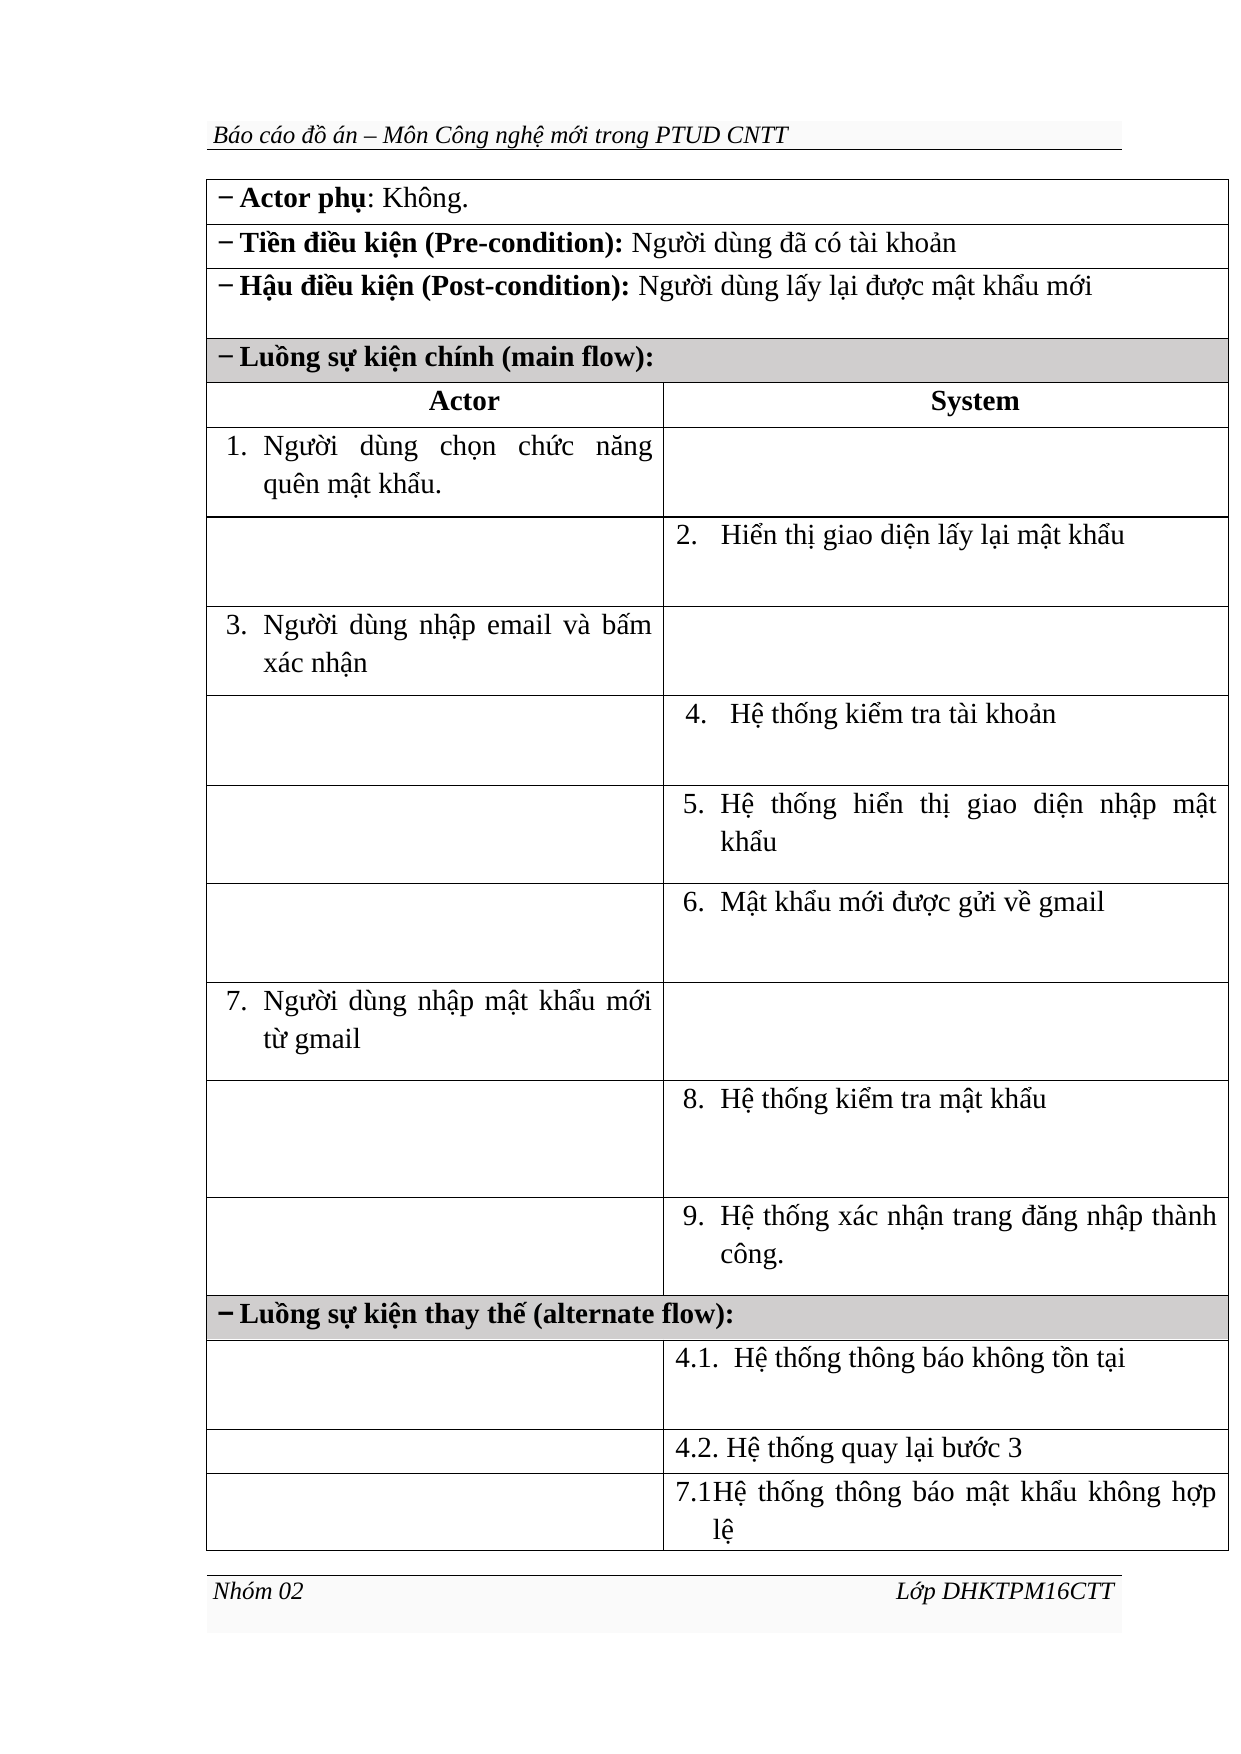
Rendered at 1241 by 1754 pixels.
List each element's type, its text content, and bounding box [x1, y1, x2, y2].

table_cell [207, 696, 663, 785]
table_cell 4.2. Hệ thống quay lại bước 3 [664, 1430, 1228, 1473]
table_cell Luồng sự kiện chính (main flow): [207, 339, 1228, 382]
table_cell Hệ thống thông báo mật khẩu không hợp lệ [664, 1474, 1228, 1550]
table_cell Mật khẩu mới được gửi về gmail [664, 884, 1228, 982]
table_cell Hệ thống kiểm tra mật khẩu [664, 1081, 1228, 1197]
table_cell Hiển thị giao diện lấy lại mật khẩu [664, 518, 1228, 606]
table_cell System [664, 383, 1228, 427]
table_cell Actor [207, 383, 663, 427]
table_cell [207, 786, 663, 883]
table_cell [207, 1474, 663, 1550]
table_cell 4.1. Hệ thống thông báo không tồn tại [664, 1341, 1228, 1429]
table_cell [207, 1341, 663, 1429]
table_cell Actor phụ: Không. [207, 180, 1228, 224]
table_cell Luồng sự kiện thay thế (alternate flow): [207, 1296, 1228, 1339]
table_cell Hậu điều kiện (Post-condition): Người dùng lấy lại được mật khẩu mới [207, 269, 1228, 338]
table_cell [664, 983, 1228, 1080]
table_cell [207, 1081, 663, 1197]
table_cell [664, 428, 1228, 516]
table_cell Hệ thống kiểm tra tài khoản [664, 696, 1228, 785]
table_cell Người dùng nhập mật khẩu mới từ gmail [207, 983, 663, 1080]
table_cell Tiền điều kiện (Pre-condition): Người dùng đã có tài khoản [207, 225, 1228, 267]
table_cell [207, 1430, 663, 1473]
table_cell Người dùng nhập email và bấm xác nhận [207, 607, 663, 695]
table_cell [207, 884, 663, 982]
table_cell [207, 1198, 663, 1295]
table_cell Người dùng chọn chức năng quên mật khẩu. [207, 428, 663, 516]
table_cell Hệ thống hiển thị giao diện nhập mật khẩu [664, 786, 1228, 883]
table_cell [207, 518, 663, 606]
table_cell Hệ thống xác nhận trang đăng nhập thành công. [664, 1198, 1228, 1295]
table_cell [664, 607, 1228, 695]
